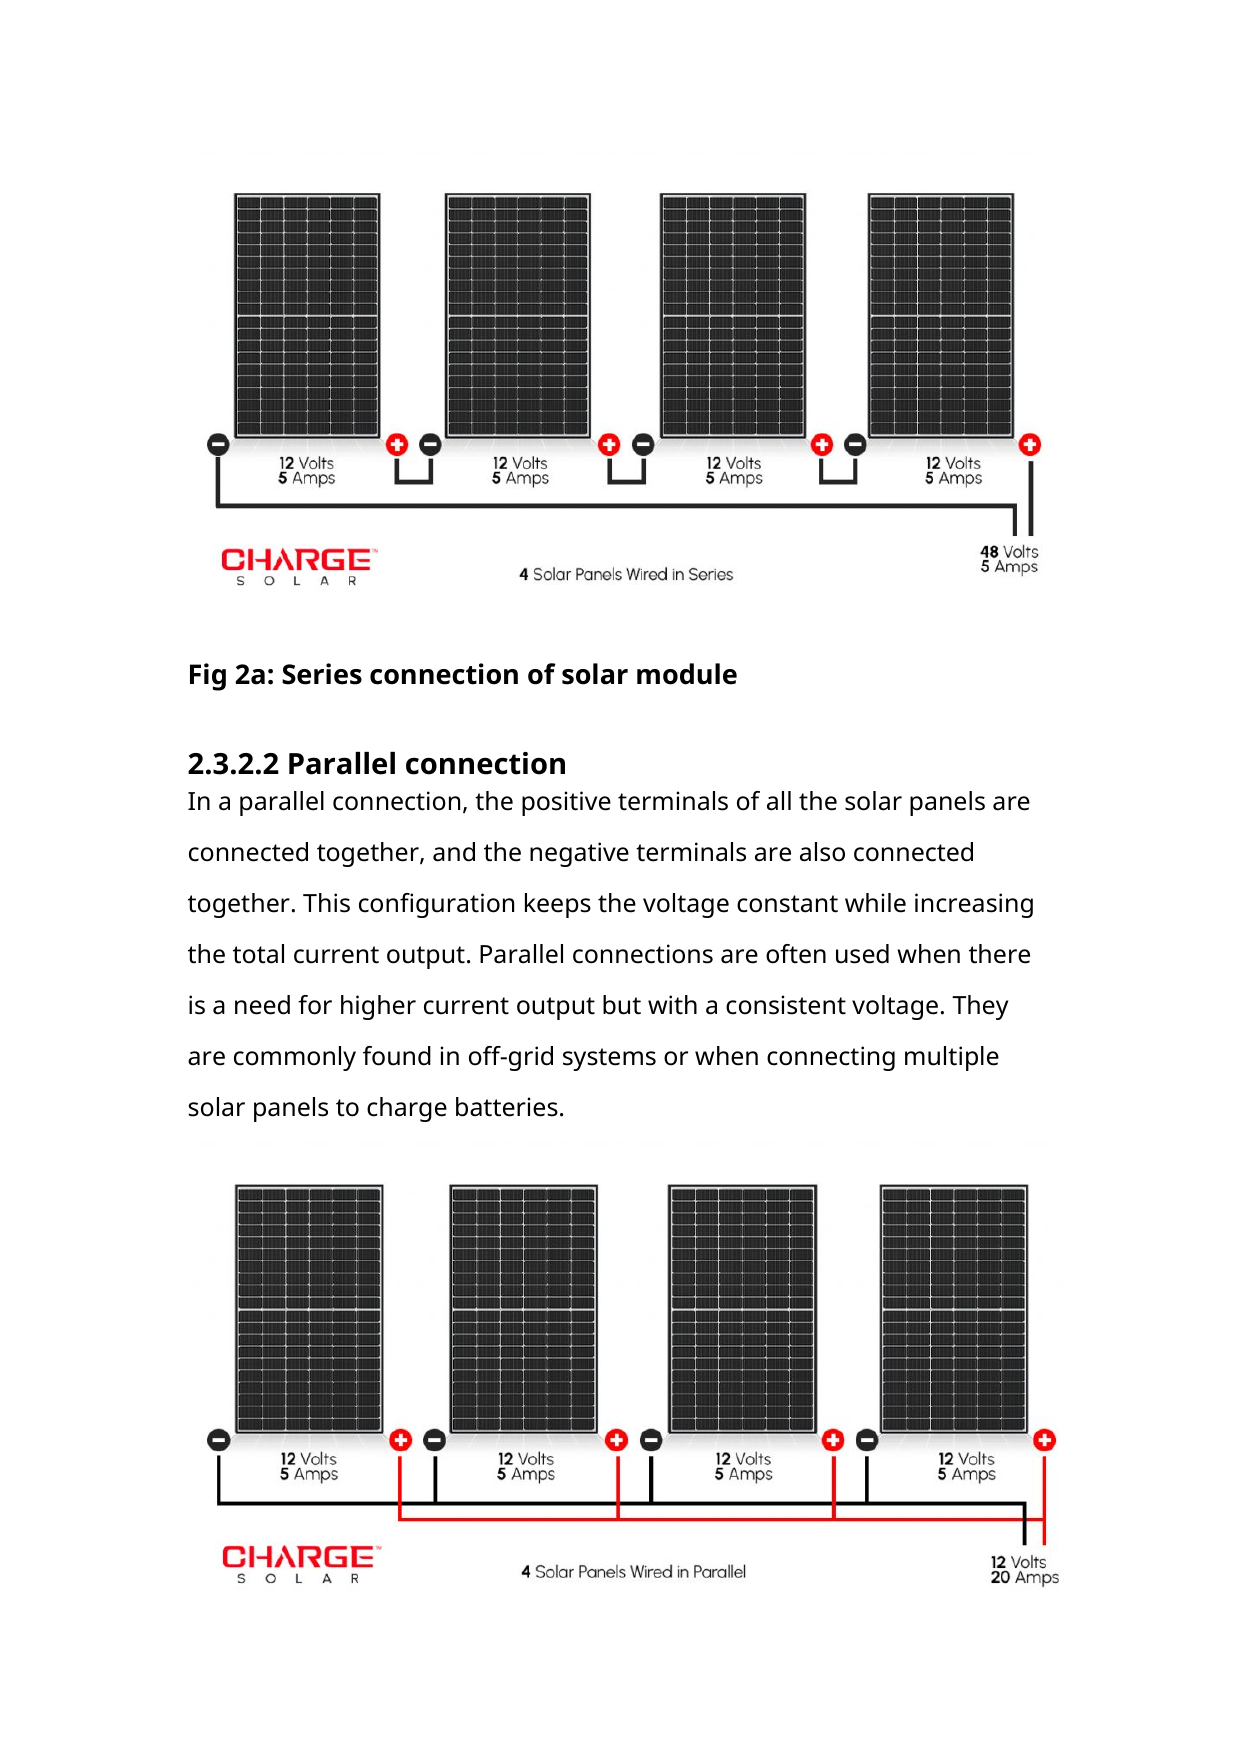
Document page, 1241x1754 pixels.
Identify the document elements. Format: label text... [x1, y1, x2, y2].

text 2.3.2.2 Parallel connection [187, 743, 1053, 783]
picture [187, 1140, 1071, 1603]
text Fig 2a: Series connection of solar module [187, 656, 1053, 692]
text In a parallel connection, the positive terminals of all the solar panels are connected together, and the negative terminals are also connected together. This configuration keeps the voltage constant while increasing the total current output. Parallel connections are often used when there is a need for higher current output but with a consistent voltage. They are commonly found in off-grid systems or when connecting multiple solar panels to charge batteries. [187, 783, 1053, 1123]
picture [187, 150, 1056, 605]
